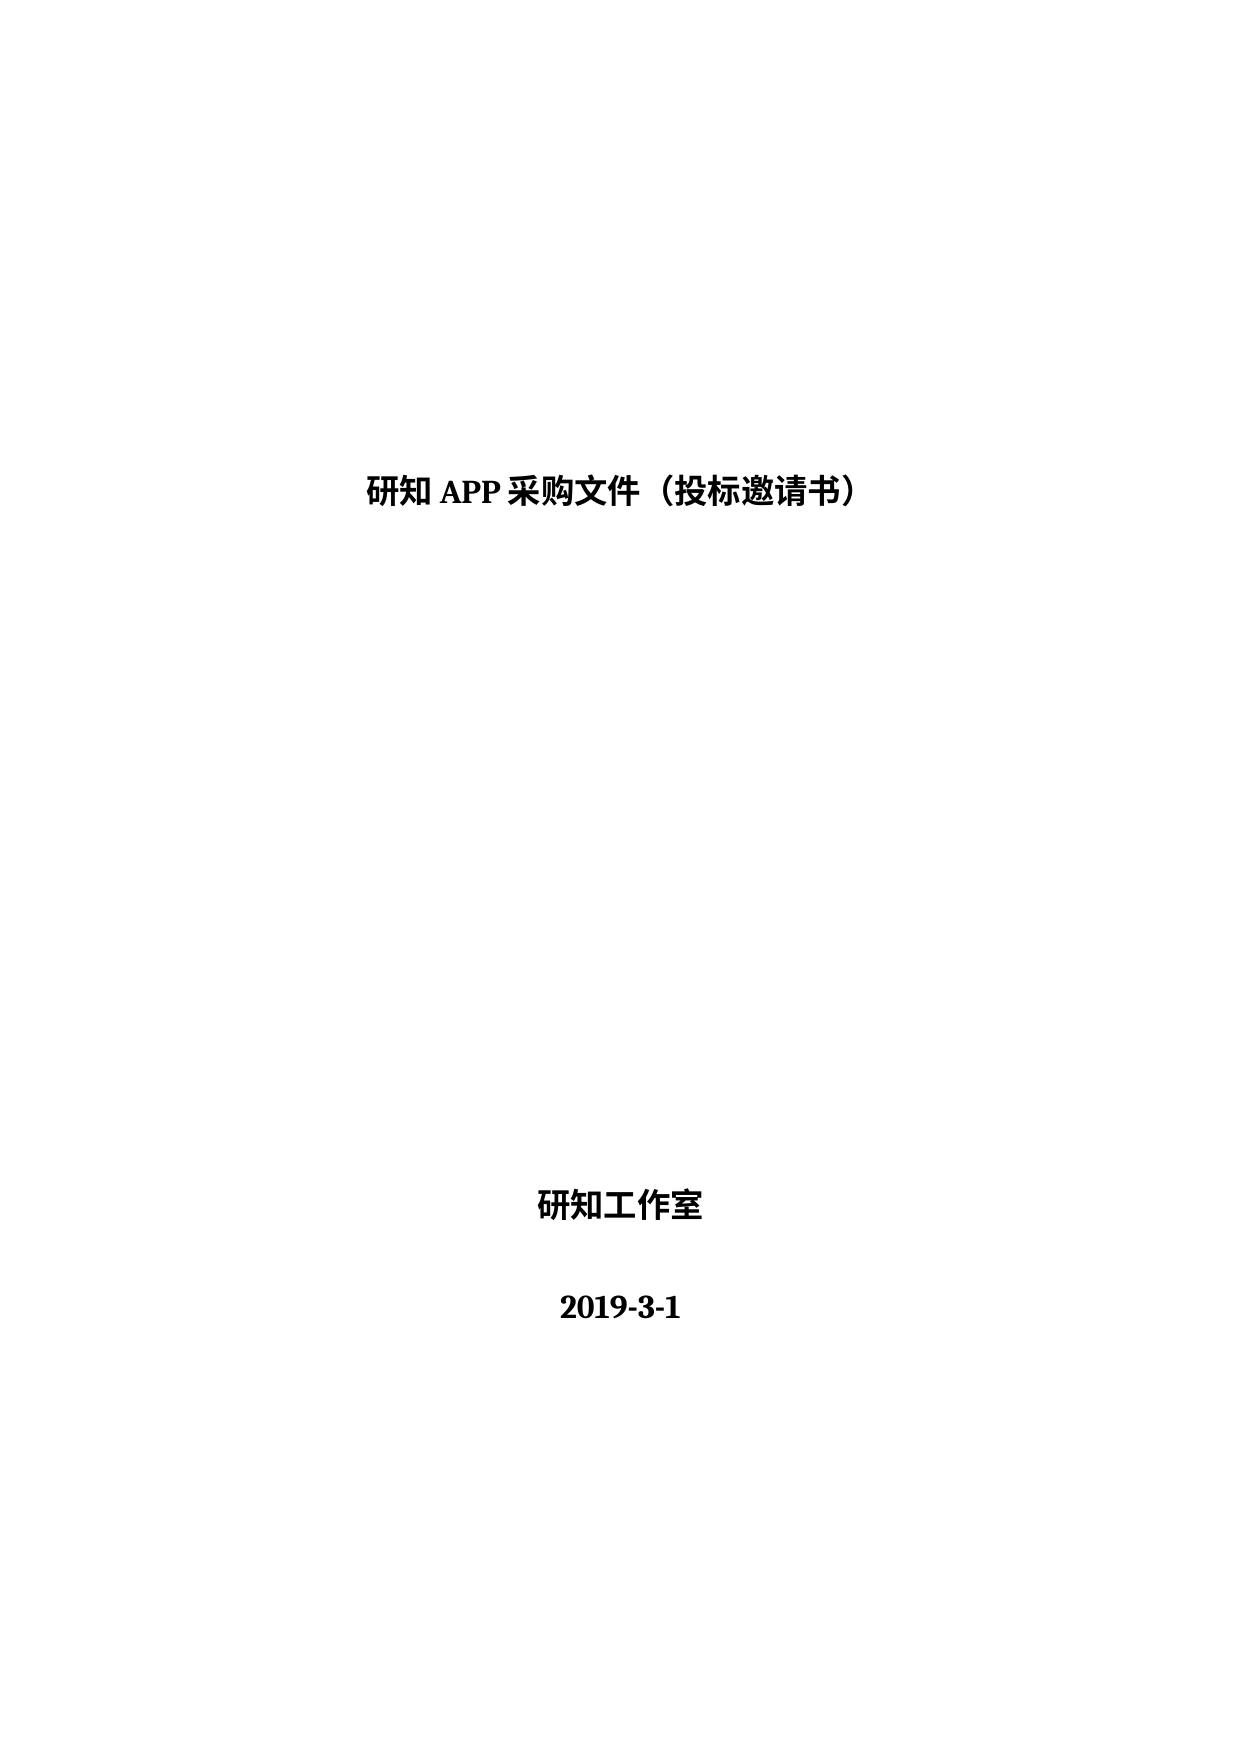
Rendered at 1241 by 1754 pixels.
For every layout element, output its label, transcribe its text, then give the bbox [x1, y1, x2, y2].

title 研知APP采购文件（投标邀请书） [187, 457, 1053, 522]
subtitle 2019-3-1 [187, 1275, 1053, 1340]
subtitle 研知工作室 [187, 1171, 1053, 1236]
